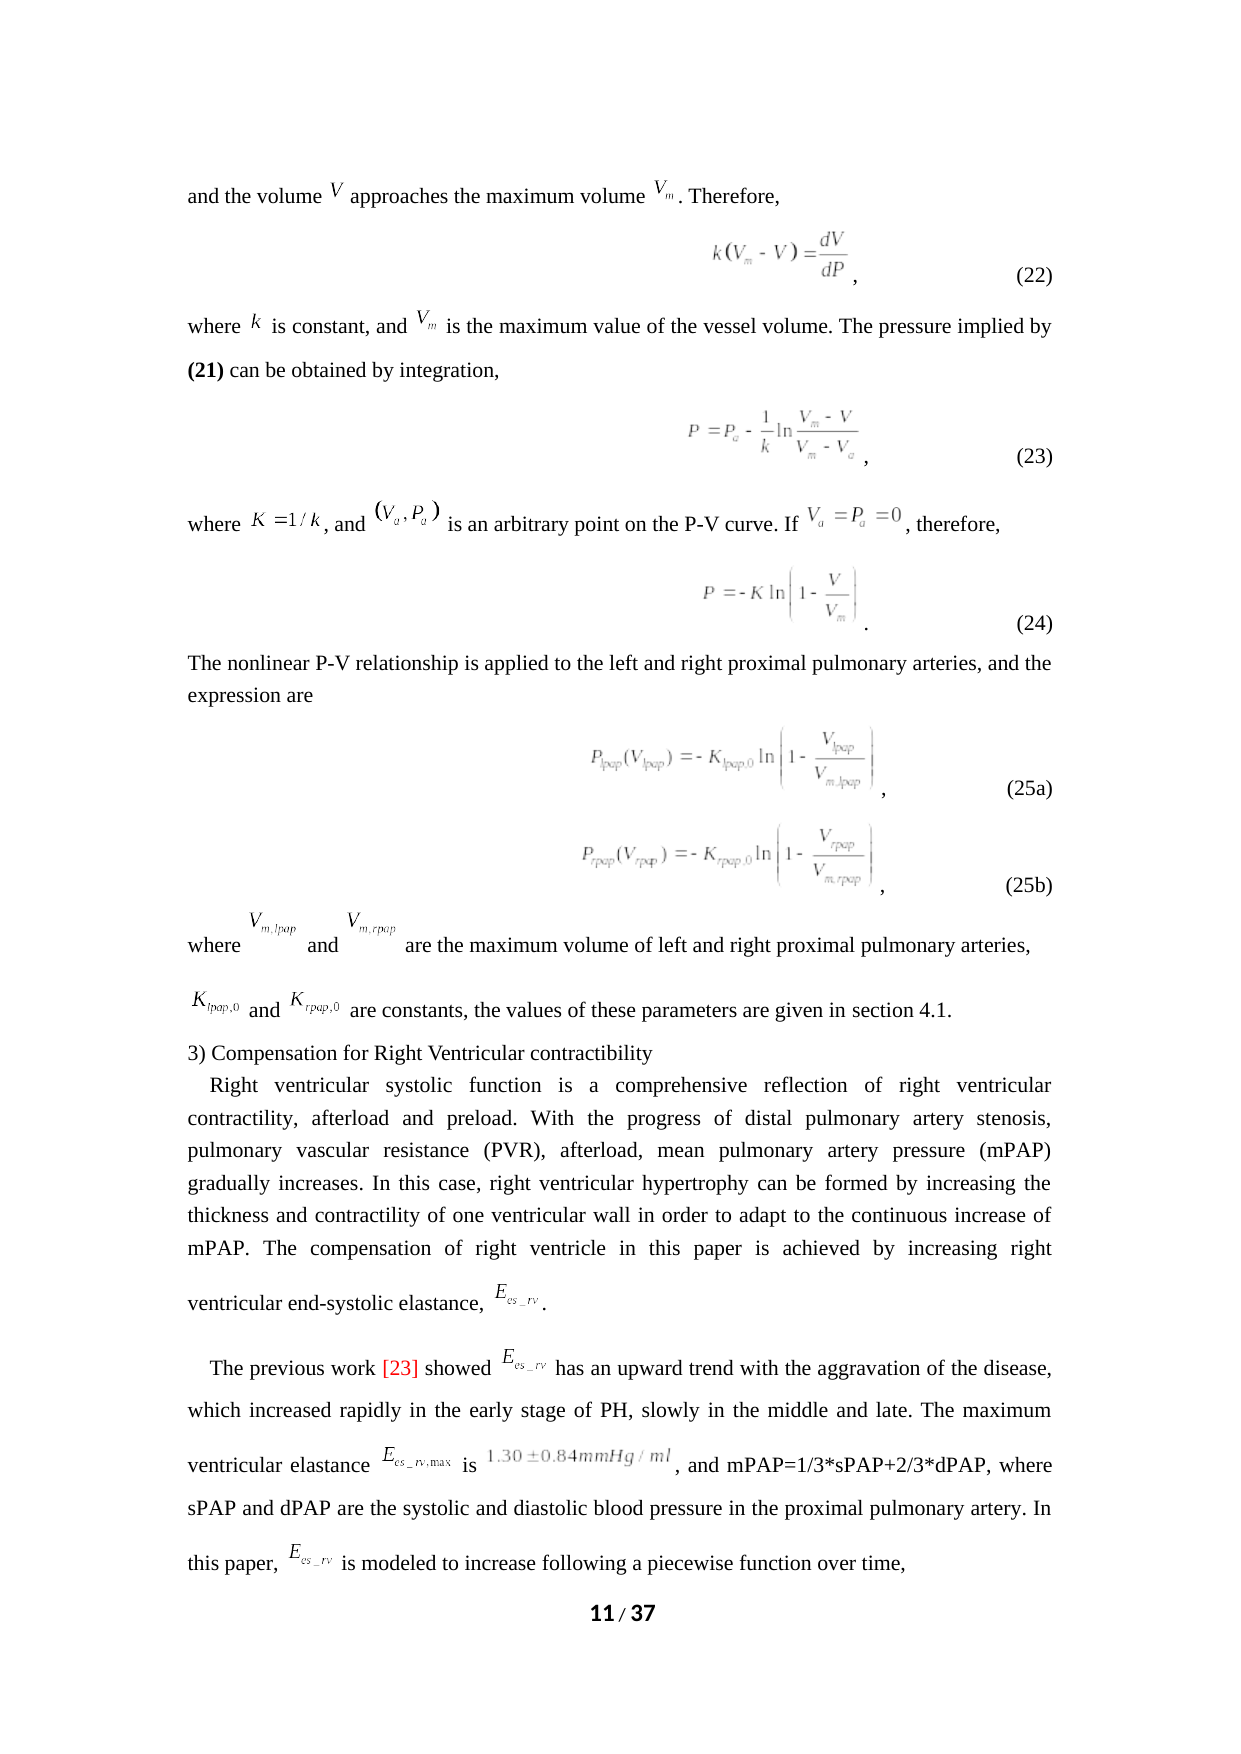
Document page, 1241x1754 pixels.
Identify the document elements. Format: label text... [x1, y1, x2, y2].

text , (25a) [187, 711, 1053, 808]
text . (24) [187, 548, 1053, 646]
text 3) Compensation for Right Ventricular contractibility [187, 1036, 1053, 1068]
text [187, 158, 1053, 223]
text The nonlinear P-V relationship is applied to the left and right proximal pulmonary arteries, and the expression are [187, 646, 1053, 711]
text The previous work [23] showed has an upward trend with the aggravation of the disease, which increased rapidly in the early stage of PH, slowly in the middle and late. The maximum ventricular elastance is , and mPAP=1/3*sPAP+2/3*dPAP, where sPAP and dPAP are the systolic and diastolic blood pressure in the proximal pulmonary artery. In this paper, is modeled to increase following a piecewise function over time, [187, 1328, 1053, 1588]
text and are constants, the values of these parameters are given in section 4.1. [187, 971, 1053, 1036]
text , (25b) [187, 808, 1053, 906]
text , (23) [187, 386, 1053, 483]
text , (22) [187, 223, 1053, 288]
text where is constant, and is the maximum value of the vessel volume. The pressure implied by (21) can be obtained by integration, [187, 288, 1053, 386]
text Right ventricular systolic function is a comprehensive reflection of right ventricular contractility, afterload and preload. With the progress of distal pulmonary artery stenosis, pulmonary vascular resistance (PVR), afterload, mean pulmonary artery pressure (mPAP) gradually increases. In this case, right ventricular hypertrophy can be formed by increasing the thickness and contractility of one ventricular wall in order to adapt to the continuous increase of mPAP. The compensation of right ventricle in this paper is achieved by increasing right ventricular end-systolic elastance, . [187, 1068, 1053, 1328]
text where and are the maximum volume of left and right proximal pulmonary arteries, [187, 906, 1053, 971]
text where , and is an arbitrary point on the P-V curve. If , therefore, [187, 483, 1053, 548]
